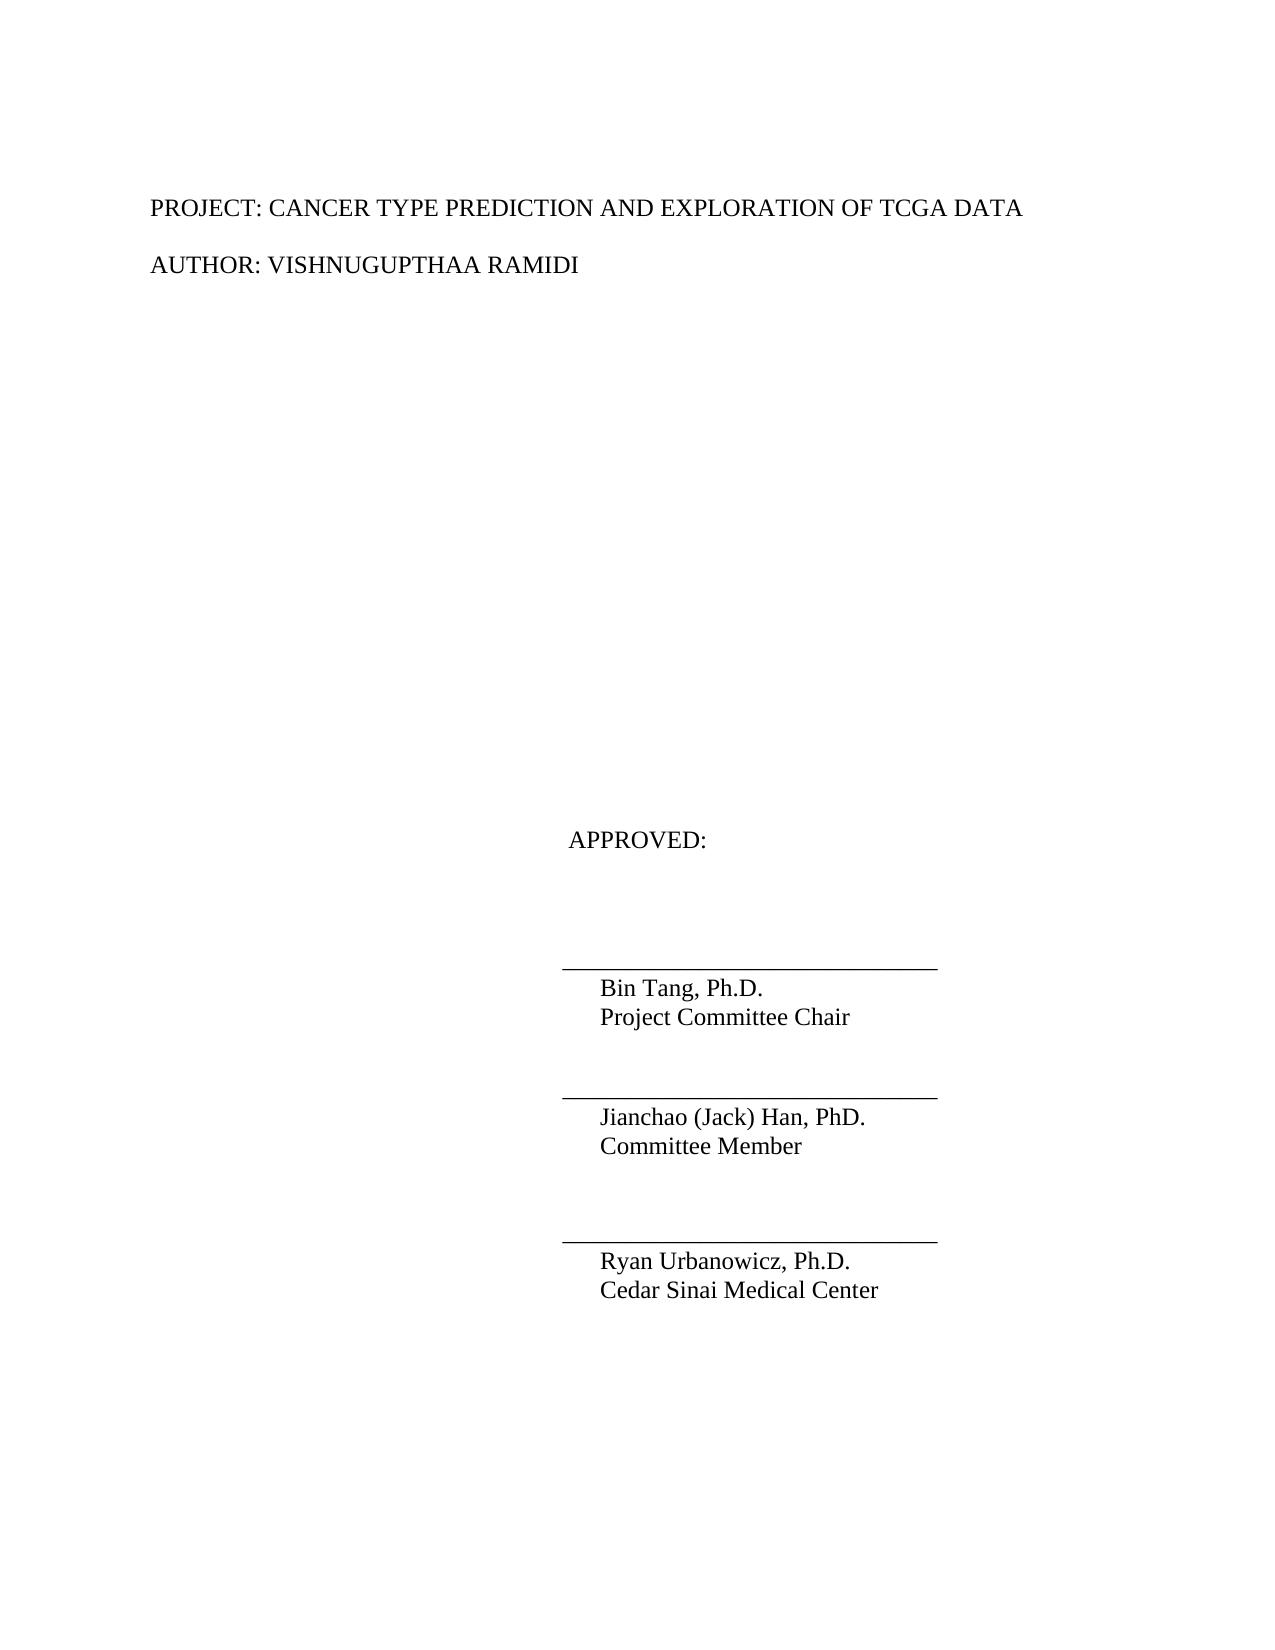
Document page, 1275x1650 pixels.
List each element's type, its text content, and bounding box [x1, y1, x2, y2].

text ______________________________ [300, 1073, 1125, 1102]
text ______________________________ [300, 944, 1125, 973]
text ______________________________ [300, 1217, 1125, 1246]
text PROJECT: CANCER TYPE PREDICTION AND EXPLORATION OF TCGA DATA [150, 193, 1125, 222]
text Bin Tang, Ph.D. [525, 973, 1125, 1002]
text Committee Member [525, 1131, 1125, 1160]
text Project Committee Chair [525, 1002, 1125, 1030]
text AUTHOR: VISHNUGUPTHAA RAMIDI [150, 251, 1125, 279]
text Ryan Urbanowicz, Ph.D. [525, 1246, 1125, 1275]
text APPROVED: [150, 826, 1125, 854]
text Jianchao (Jack) Han, PhD. [525, 1102, 1125, 1131]
text Cedar Sinai Medical Center [525, 1275, 1125, 1303]
